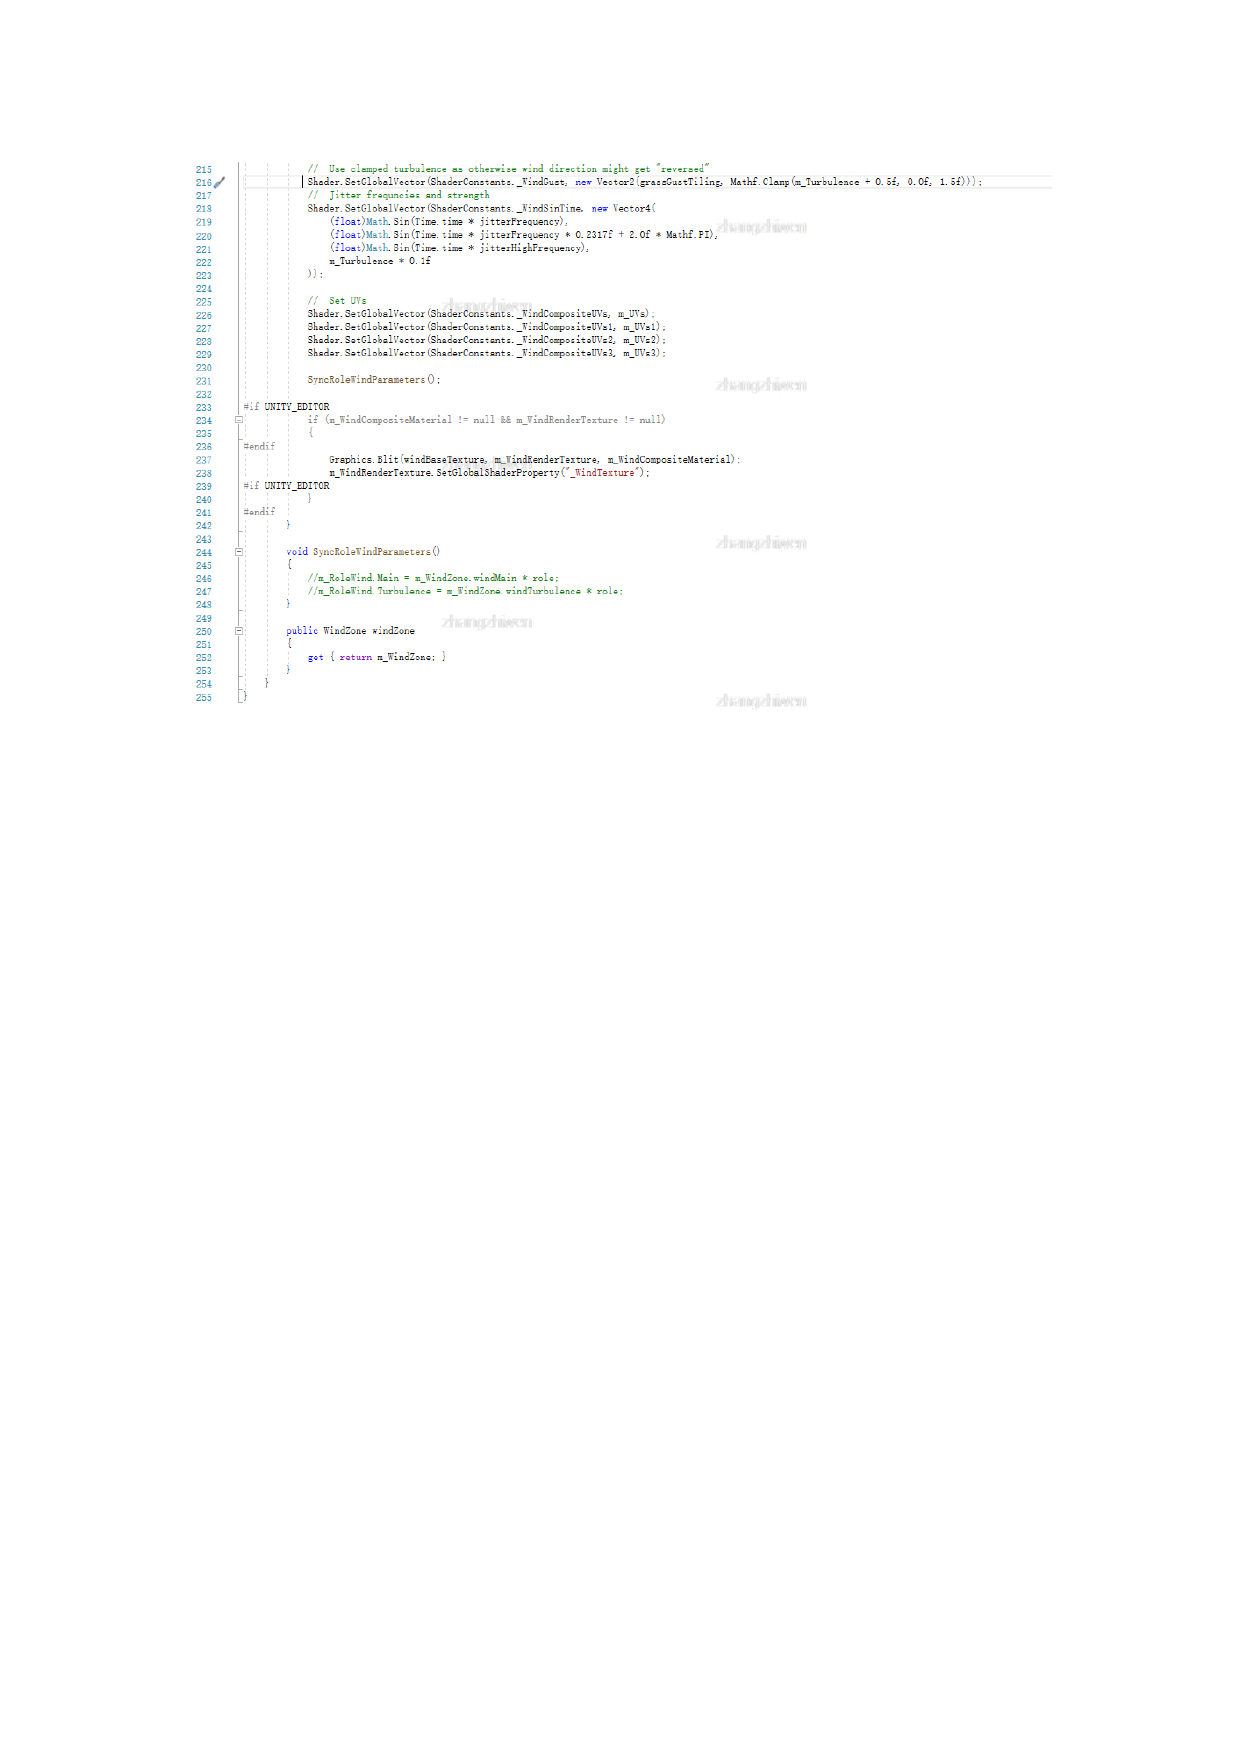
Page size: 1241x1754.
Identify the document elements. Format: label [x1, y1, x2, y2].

picture [187, 162, 1053, 716]
